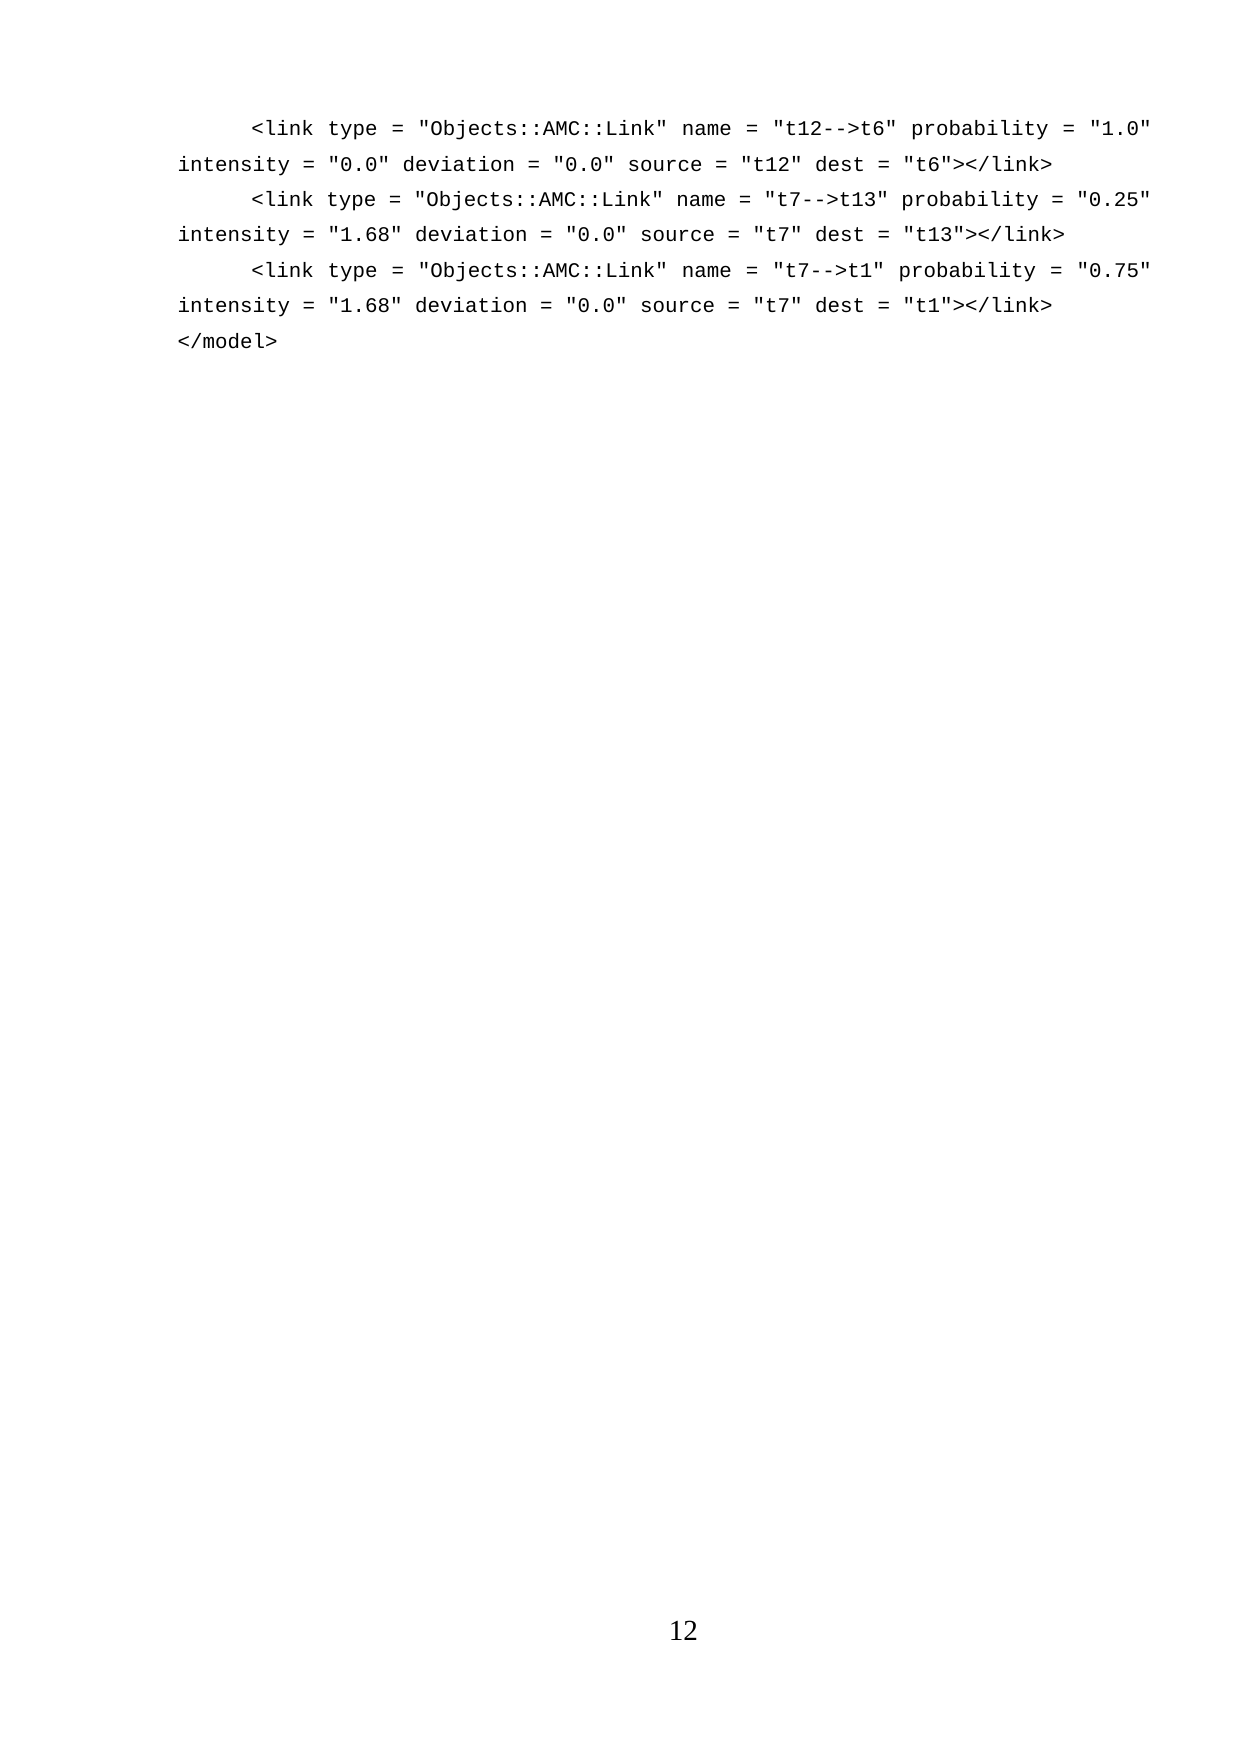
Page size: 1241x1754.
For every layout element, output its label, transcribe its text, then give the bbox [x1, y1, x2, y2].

text <link type = "Objects::AMC::Link" name = "t7-->t1" probability = "0.75" intensity = "1.68" deviation = "0.0" source = "t7" dest = "t1"></link> [177, 260, 1152, 319]
text </model> [177, 331, 1152, 354]
text <link type = "Objects::AMC::Link" name = "t12-->t6" probability = "1.0" intensity = "0.0" deviation = "0.0" source = "t12" dest = "t6"></link> [177, 118, 1152, 177]
text <link type = "Objects::AMC::Link" name = "t7-->t13" probability = "0.25" intensity = "1.68" deviation = "0.0" source = "t7" dest = "t13"></link> [177, 189, 1152, 248]
